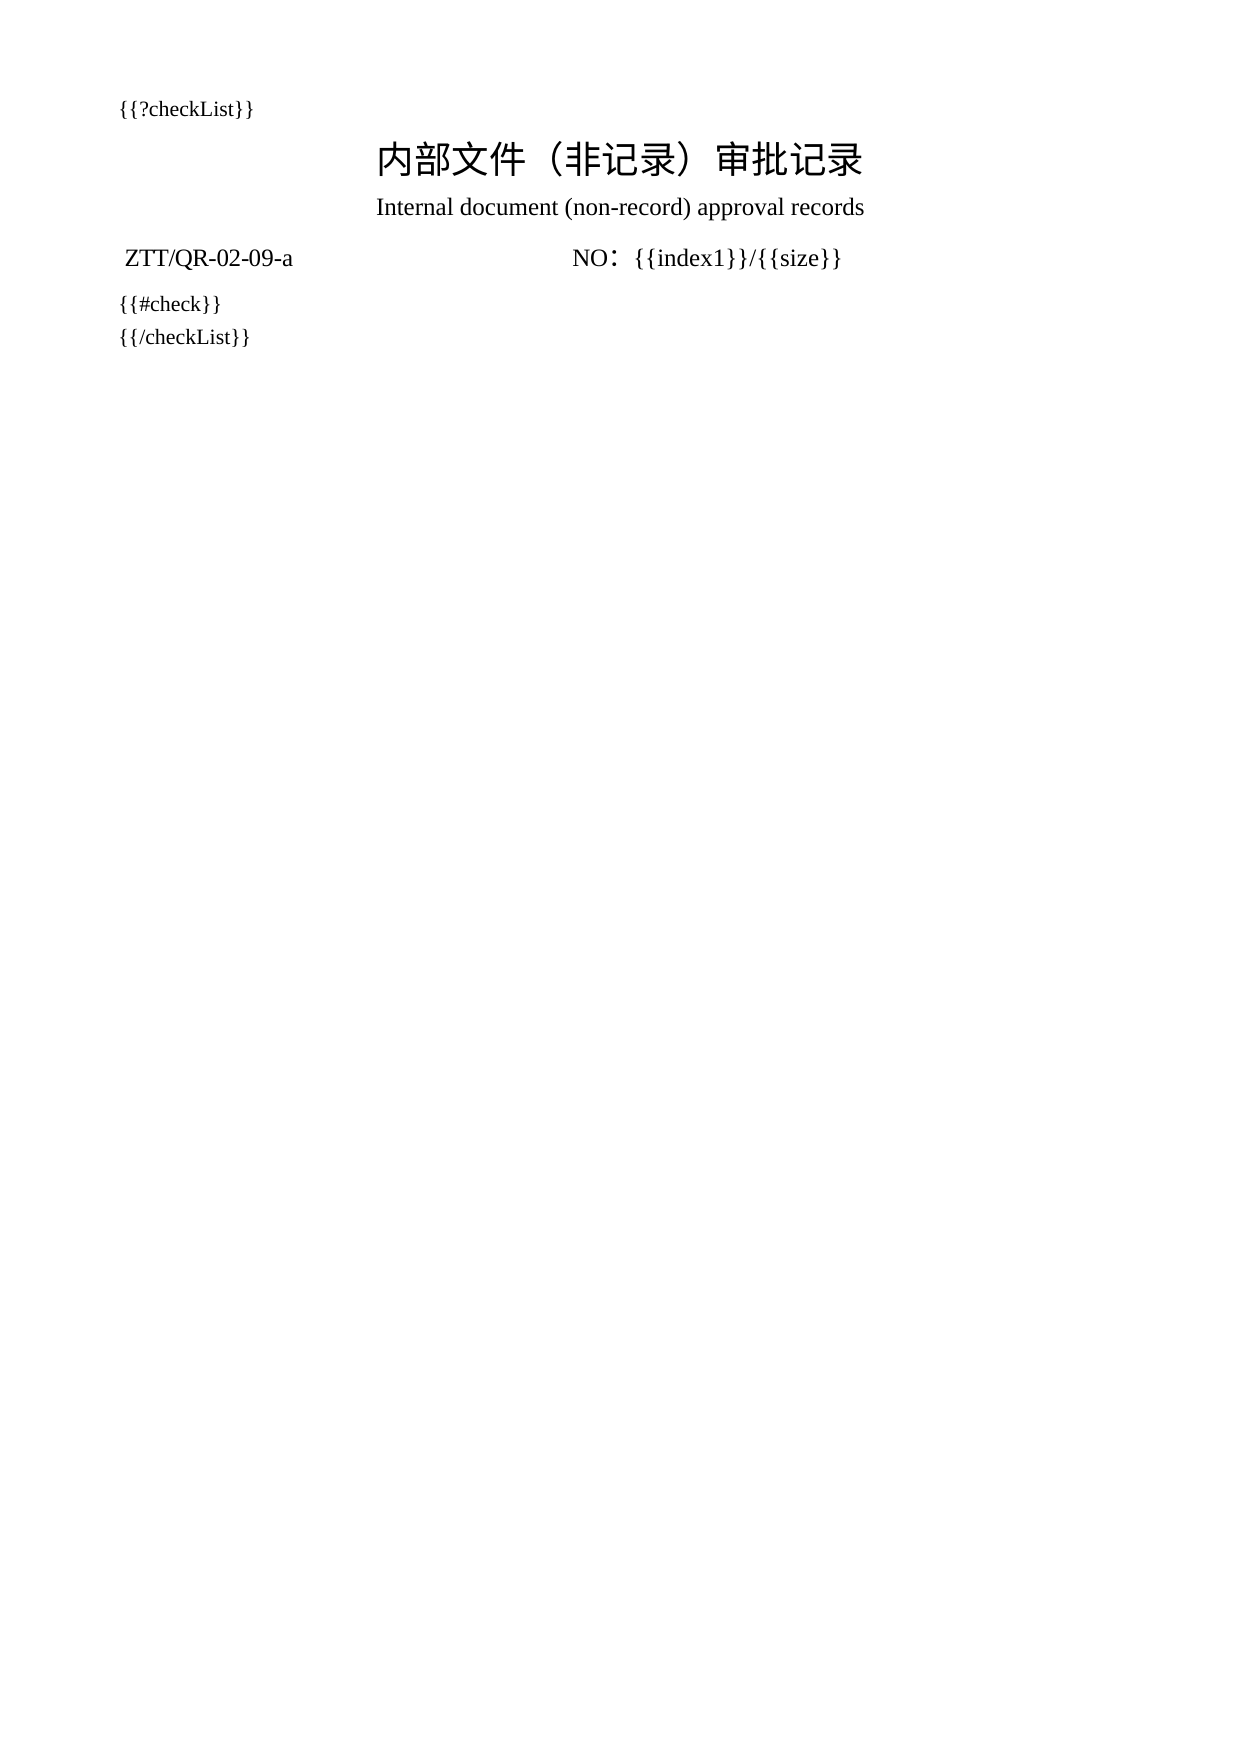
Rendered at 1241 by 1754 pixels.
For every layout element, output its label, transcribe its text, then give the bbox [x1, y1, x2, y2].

text Internal document (non-record) approval records [118, 190, 1122, 223]
text {{?checkList}} [118, 93, 1122, 125]
text {{/checkList}} [118, 320, 1122, 353]
text 内部文件（非记录）审批记录 [118, 125, 1122, 190]
text ZTT/QR-02-09-a NO：{{index1}}/{{size}} [118, 223, 1122, 288]
text {{#check}} [118, 288, 1122, 320]
